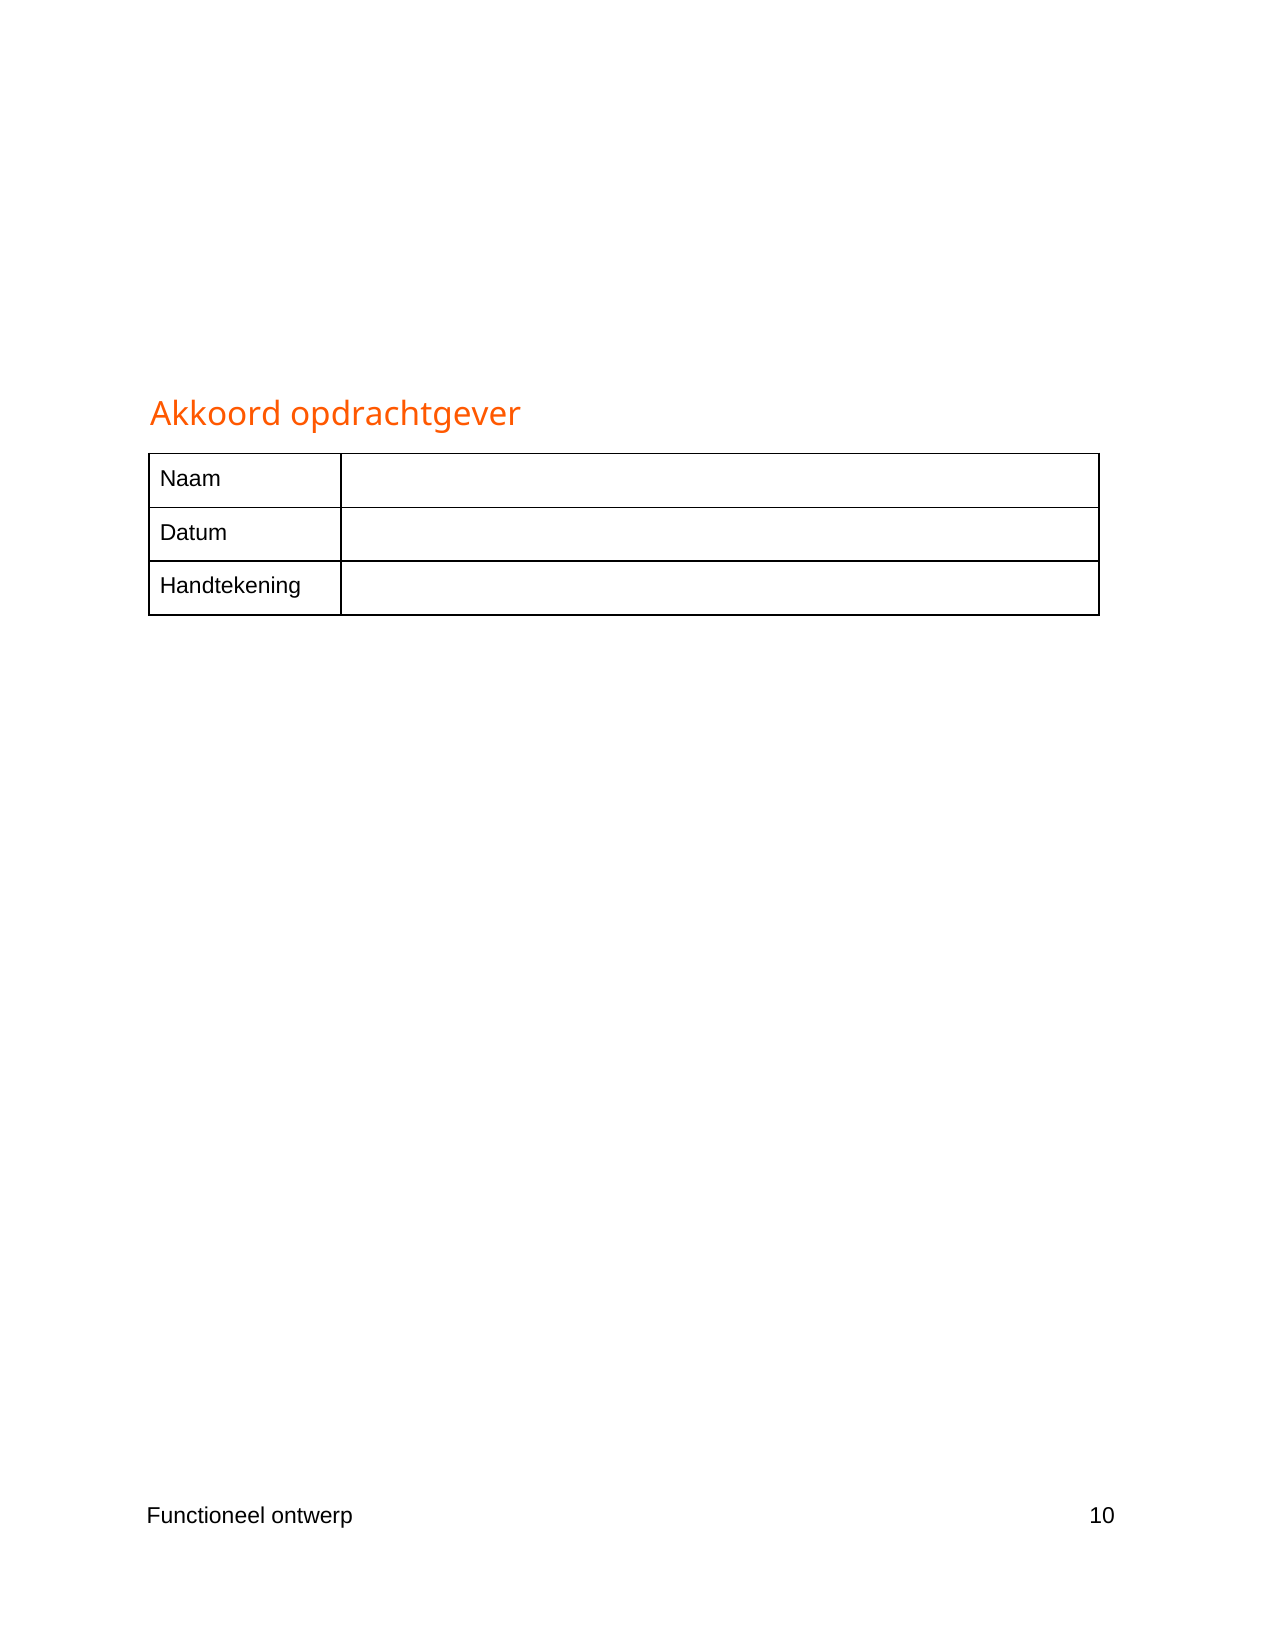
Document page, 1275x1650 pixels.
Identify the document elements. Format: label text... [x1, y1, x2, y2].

table_cell Handtekening [150, 562, 340, 614]
table_header Naam [150, 454, 340, 506]
table_header [342, 454, 1098, 506]
table_cell Datum [150, 508, 340, 560]
table_cell [342, 508, 1098, 560]
subtitle Akkoord opdrachtgever [150, 390, 1125, 435]
table_cell [342, 562, 1098, 614]
